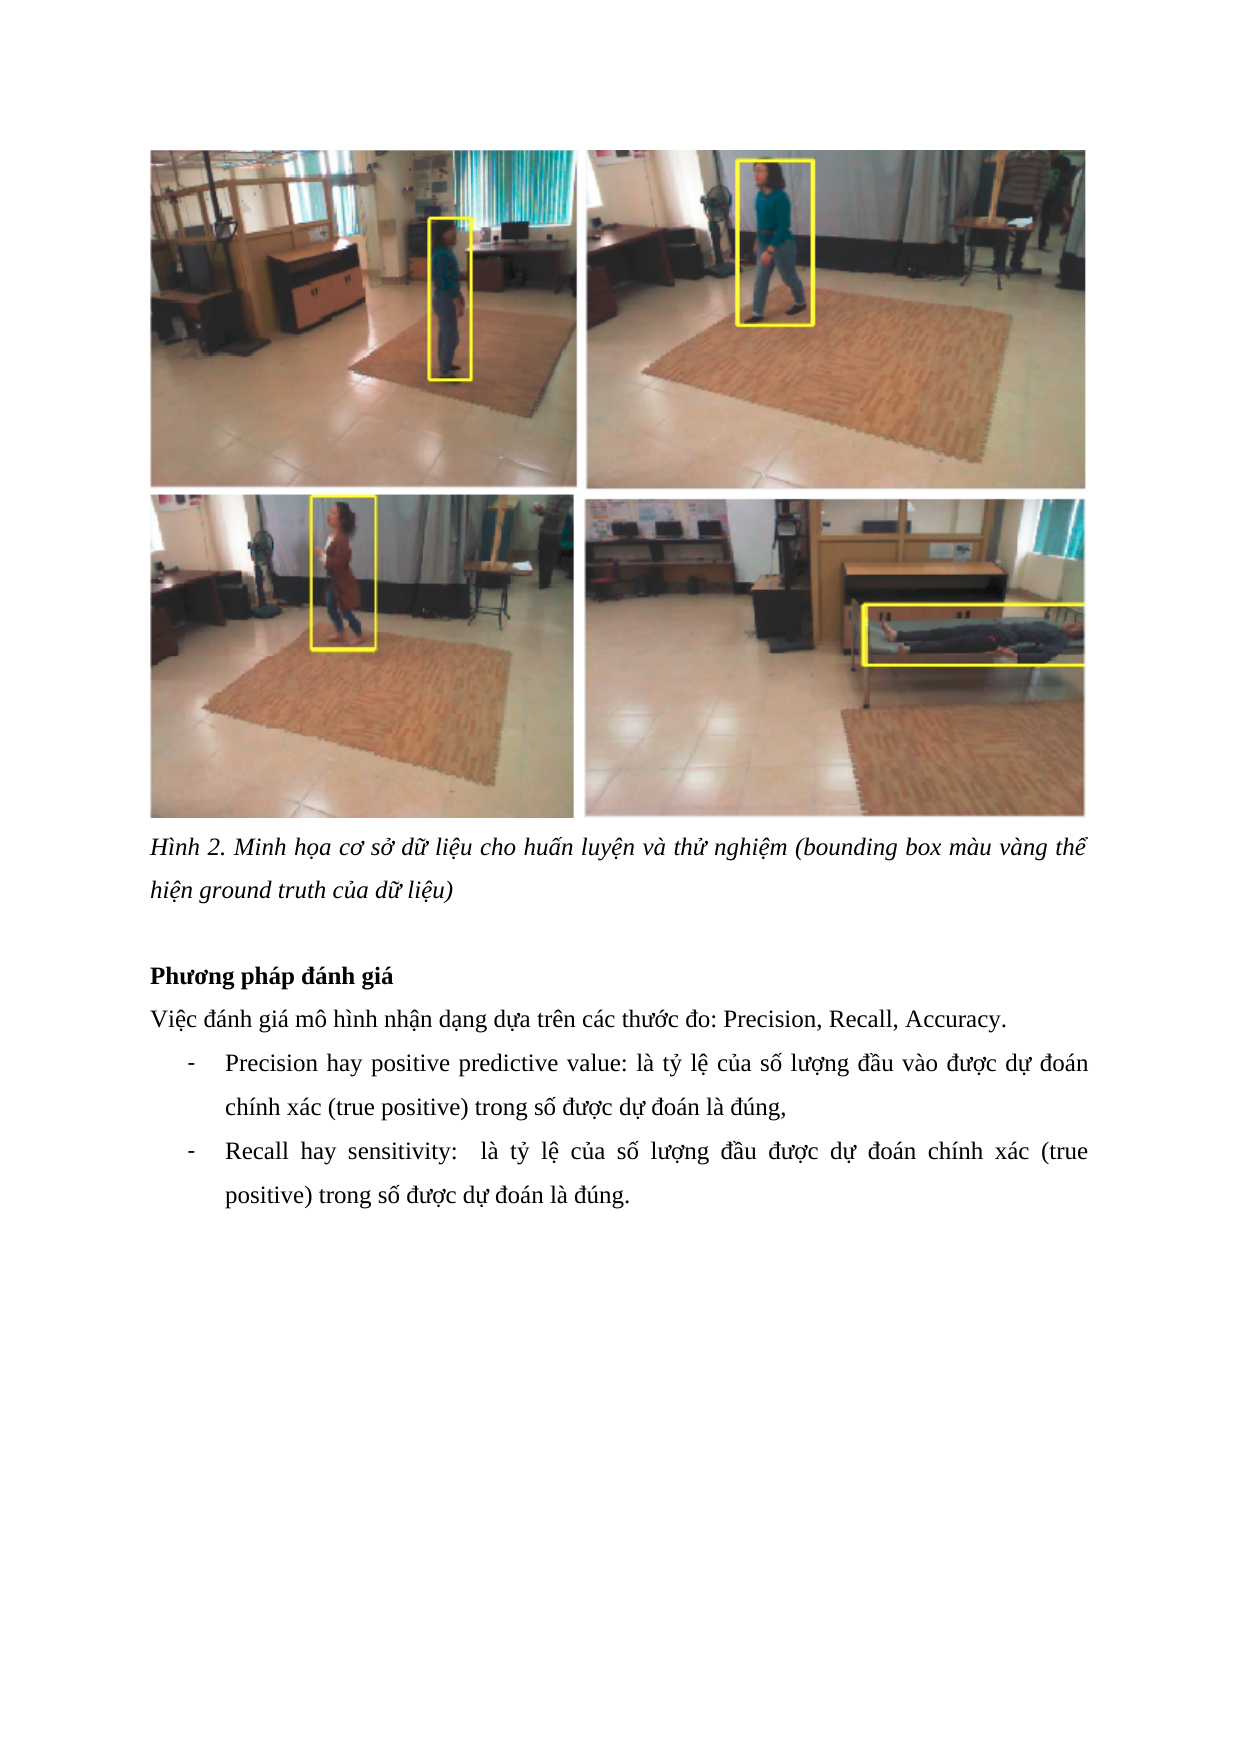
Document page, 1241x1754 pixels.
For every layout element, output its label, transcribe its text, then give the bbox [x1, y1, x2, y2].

text Hình 2. Minh họa cơ sở dữ liệu cho huấn luyện và thử nghiệm (bounding box màu vàng thể hiện ground truth của dữ liệu) [150, 832, 1090, 903]
text Phương pháp đánh giá [150, 961, 1090, 990]
picture [150, 150, 1089, 818]
list Precision hay positive predictive value: là tỷ lệ của số lượng đầu vào được dự đoán chính xác (true positive) trong số được dự đoán là đúng, [187, 1047, 1090, 1121]
text Việc đánh giá mô hình nhận dạng dựa trên các thước đo: Precision, Recall, Accuracy. [150, 1004, 1090, 1033]
list Recall hay sensitivity: là tỷ lệ của số lượng đầu được dự đoán chính xác (true positive) trong số được dự đoán là đúng. [187, 1135, 1090, 1209]
